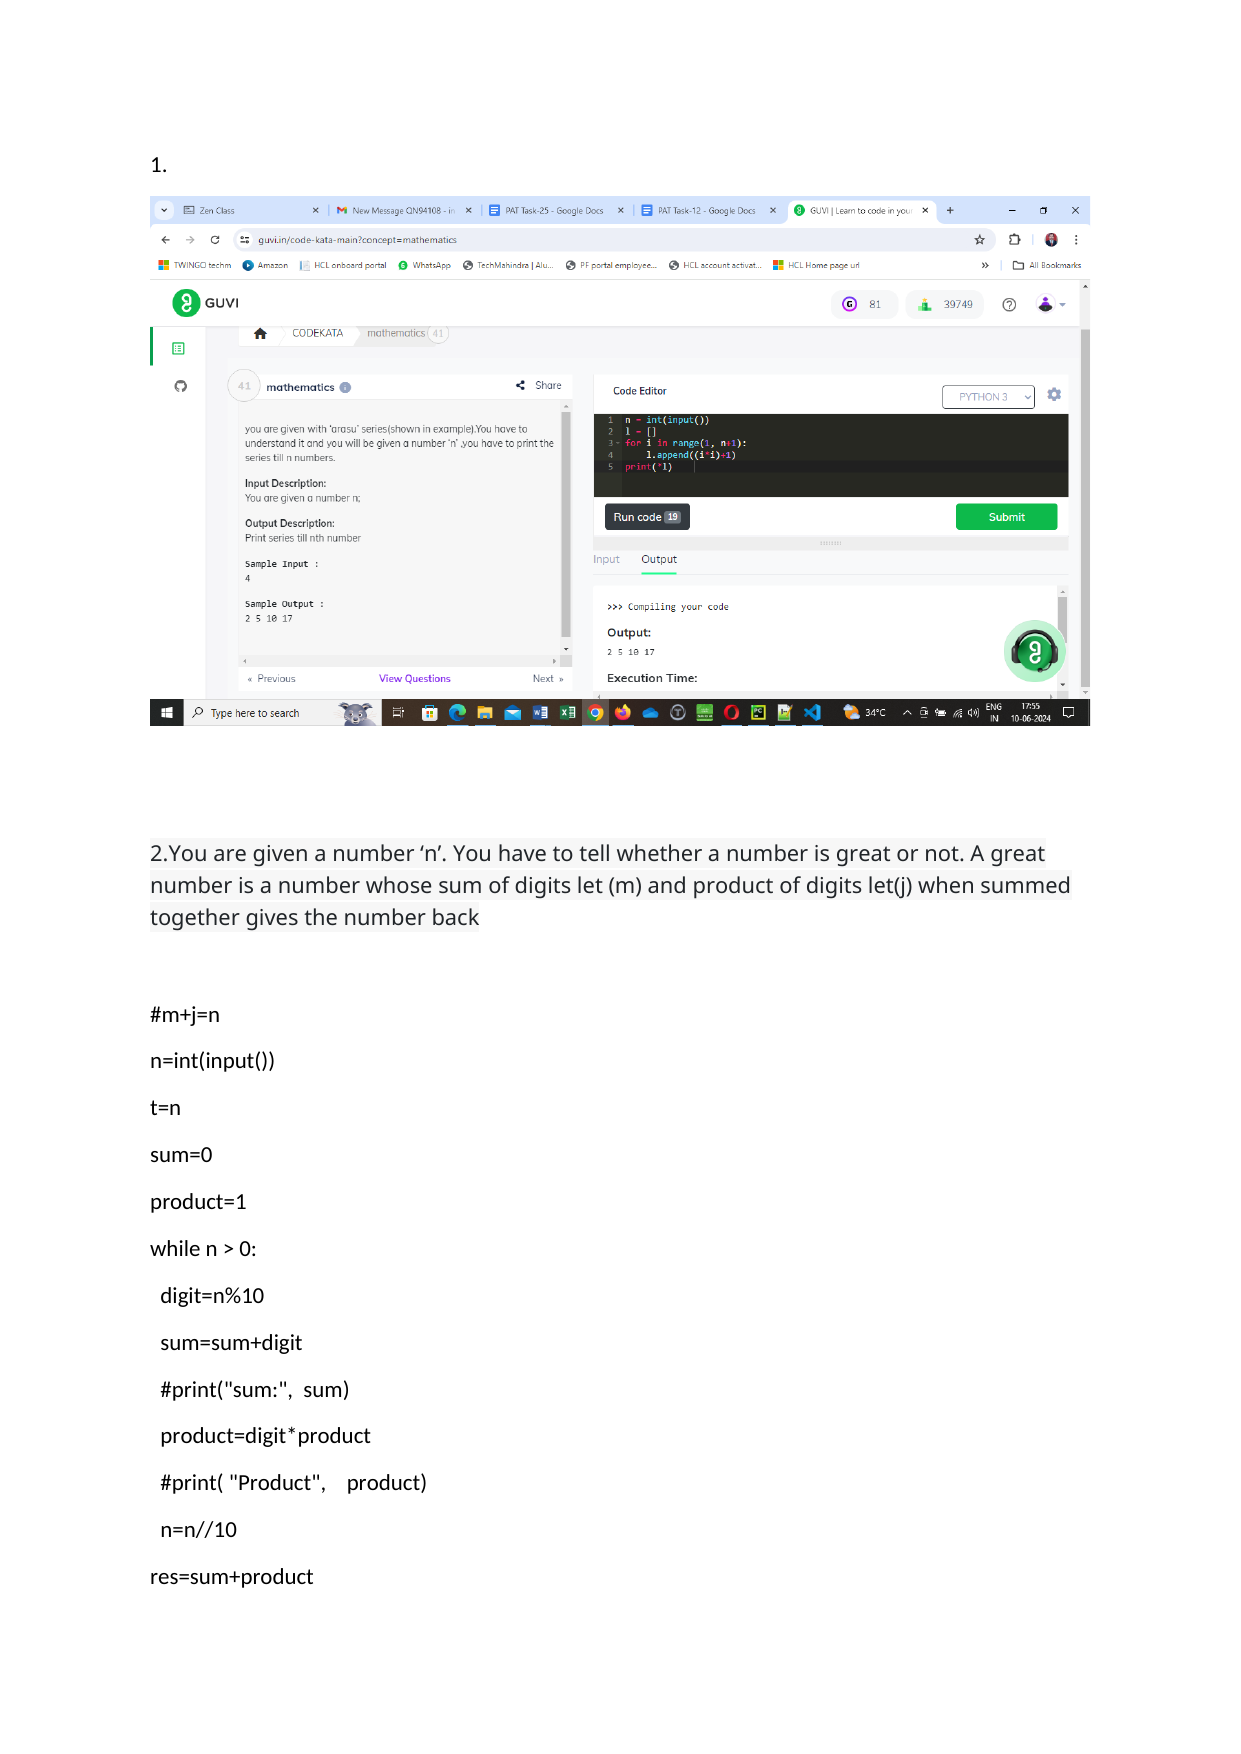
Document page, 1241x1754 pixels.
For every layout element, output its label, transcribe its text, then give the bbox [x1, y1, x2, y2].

text sum=sum+digit [150, 1328, 1090, 1356]
picture [150, 196, 1091, 726]
text product=1 [150, 1187, 1090, 1215]
text #print("sum:", sum) [150, 1375, 1090, 1403]
text res=sum+product [150, 1562, 1090, 1590]
text digit=n%10 [150, 1281, 1090, 1309]
text t=n [150, 1093, 1090, 1122]
text n=int(input()) [150, 1047, 1090, 1075]
text 2.You are given a number ‘n’. You have to tell whether a number is great or not. A great number is a number whose sum of digits let (m) and product of digits let(j) when summed together gives the number back [150, 838, 1090, 932]
text product=digit*product [150, 1422, 1090, 1450]
text #print( "Product", product) [150, 1468, 1090, 1497]
text 1. [150, 150, 1090, 178]
text n=n//10 [150, 1515, 1090, 1543]
text sum=0 [150, 1140, 1090, 1168]
text while n > 0: [150, 1234, 1090, 1262]
text #m+j=n [150, 1000, 1090, 1028]
